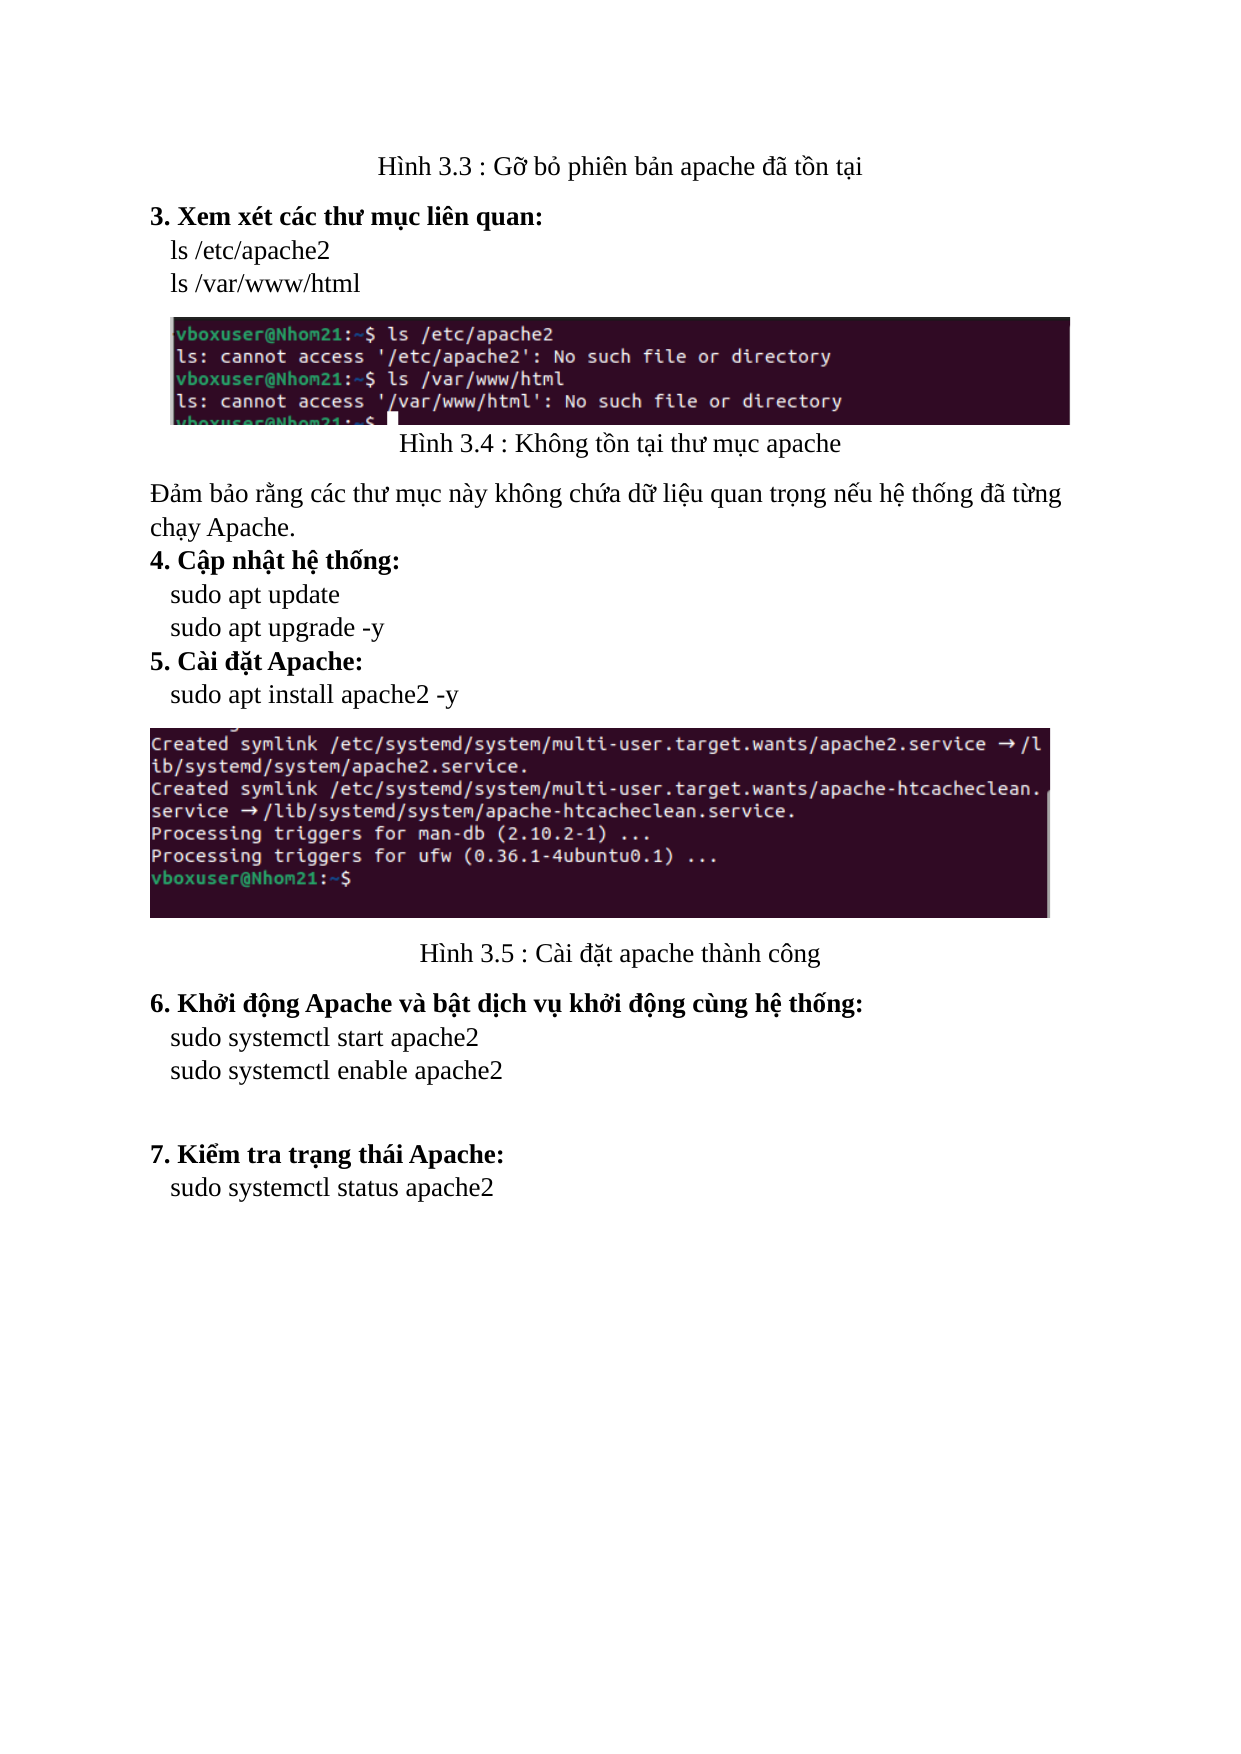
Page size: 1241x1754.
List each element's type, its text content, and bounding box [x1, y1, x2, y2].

text 7. Kiểm tra trạng thái Apache: sudo systemctl status apache2 [150, 1104, 1090, 1203]
text Hình 3.5 : Cài đặt apache thành công [150, 937, 1090, 968]
text Hình 3.3 : Gỡ bỏ phiên bản apache đã tồn tại [150, 150, 1090, 181]
text 3. Xem xét các thư mục liên quan: ls /etc/apache2 ls /var/www/html [150, 200, 1090, 298]
text Đảm bảo rằng các thư mục này không chứa dữ liệu quan trọng nếu hệ thống đã từng chạy Apache. 4. Cập nhật hệ thống: sudo apt update sudo apt upgrade -y 5. Cài đặt Apache: sudo apt install apache2 -y [150, 477, 1090, 710]
text 6. Khởi động Apache và bật dịch vụ khởi động cùng hệ thống: sudo systemctl start apache2 sudo systemctl enable apache2 [150, 987, 1090, 1085]
picture [170, 317, 1071, 425]
picture [150, 728, 1050, 918]
